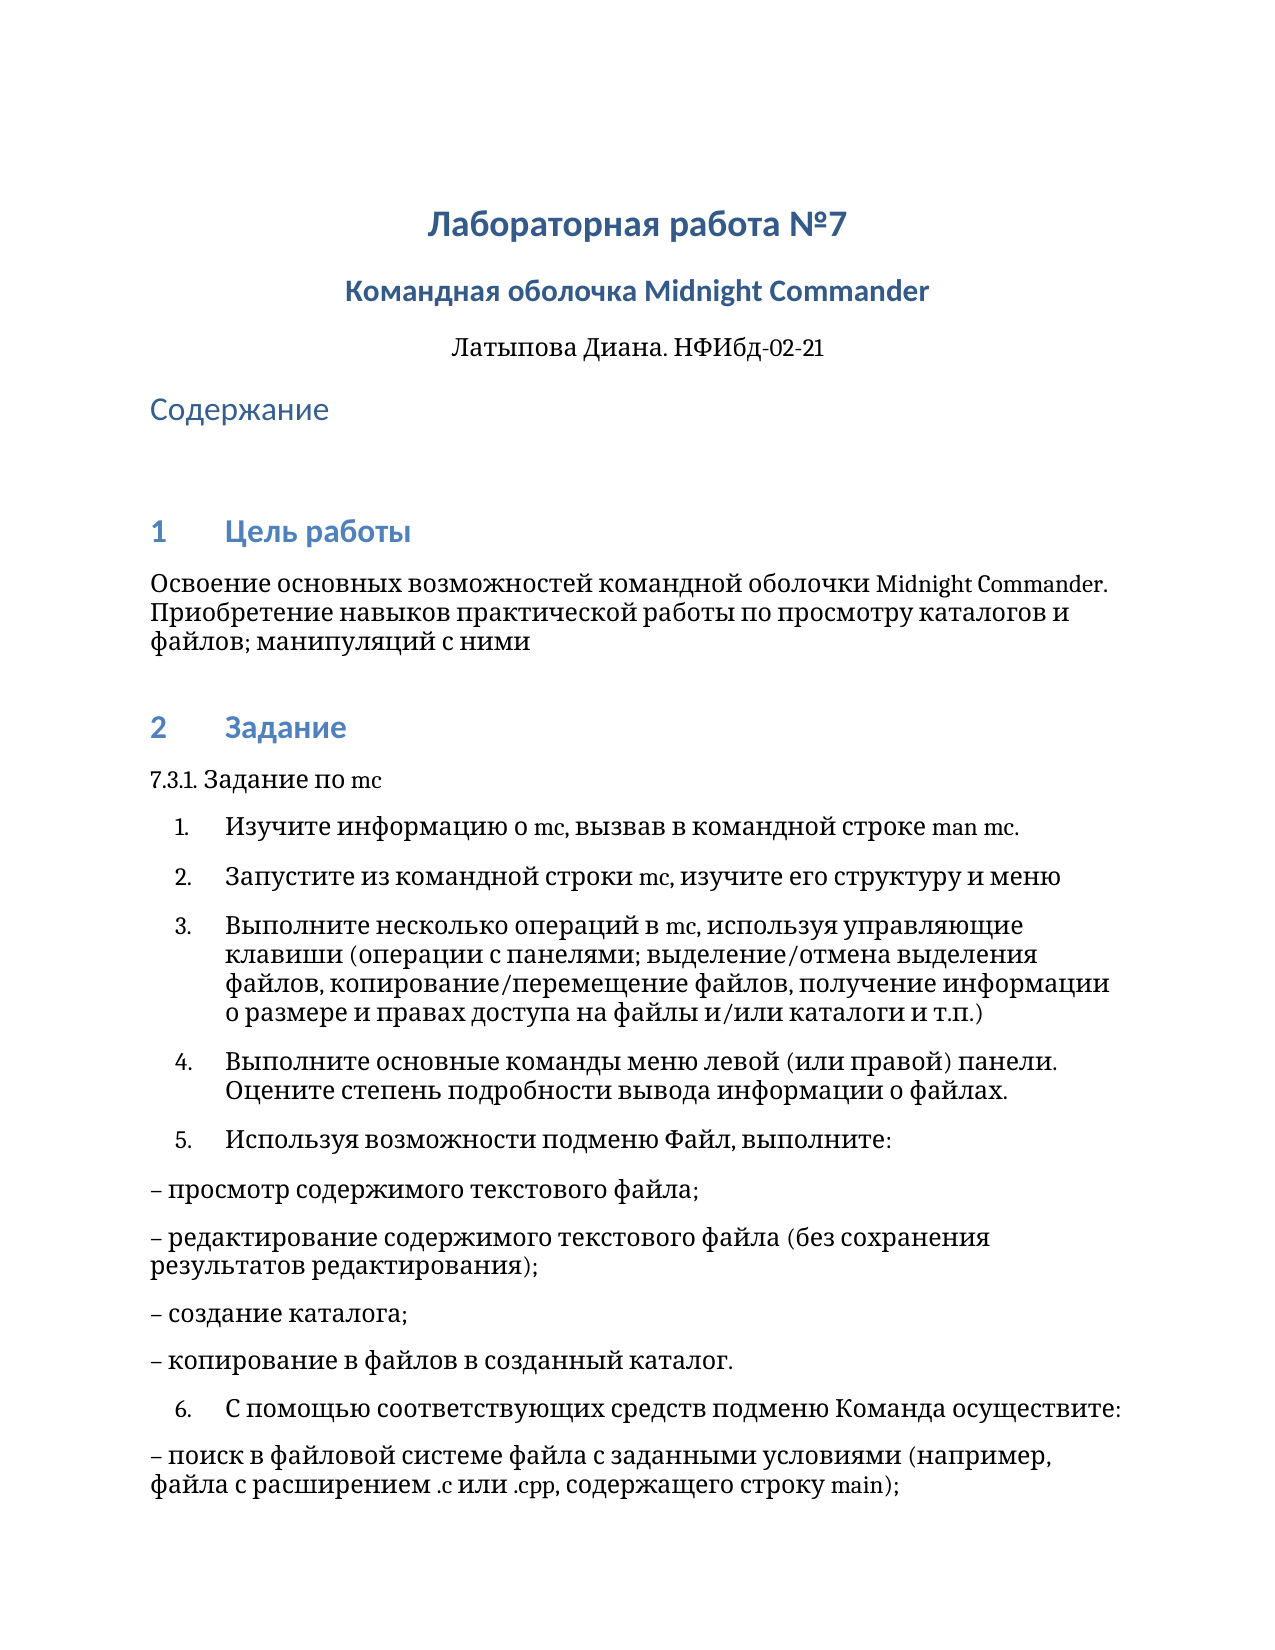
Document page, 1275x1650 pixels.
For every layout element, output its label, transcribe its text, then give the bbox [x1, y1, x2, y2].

list С помощью соответствующих средств подменю Команда осуществите: [175, 1395, 1125, 1423]
subtitle Командная оболочка Midnight Commander [150, 271, 1125, 309]
text – редактирование содержимого текстового файла (без сохранения результатов редактирования); [150, 1223, 1125, 1281]
subtitle 1 Цель работы [150, 510, 1125, 551]
list Запустите из командной строки mc, изучите его структуру и меню [175, 863, 1125, 891]
list Изучите информацию о mc, вызвав в командной строке man mc. [175, 813, 1125, 842]
title Лабораторная работа №7 [150, 200, 1125, 246]
list Используя возможности подменю Файл, выполните: [175, 1126, 1125, 1155]
text Освоение основных возможностей командной оболочки Midnight Commander. Приобретение навыков практической работы по просмотру каталогов и файлов; манипуляций с ними [150, 570, 1125, 656]
text – просмотр содержимого текстового файла; [150, 1176, 1125, 1205]
text – копирование в файлов в созданный каталог. [150, 1347, 1125, 1376]
subtitle 2 Задание [150, 706, 1125, 747]
list Выполните несколько операций в mc, используя управляющие клавиши (операции с панелями; выделение/отмена выделения файлов, копирование/перемещение файлов, получение информации о размере и правах доступа на файлы и/или каталоги и т.п.) [175, 912, 1125, 1027]
text – создание каталога; [150, 1300, 1125, 1328]
list Выполните основные команды меню левой (или правой) панели. Оцените степень подробности вывода информации о файлах. [175, 1048, 1125, 1106]
text – поиск в файловой системе файла с заданными условиями (например, файла с расширением .c или .cpp, содержащего строку main); [150, 1442, 1125, 1500]
text 7.3.1. Задание по mc [150, 766, 1125, 794]
text Латыпова Диана. НФИбд-02-21 [150, 334, 1125, 363]
